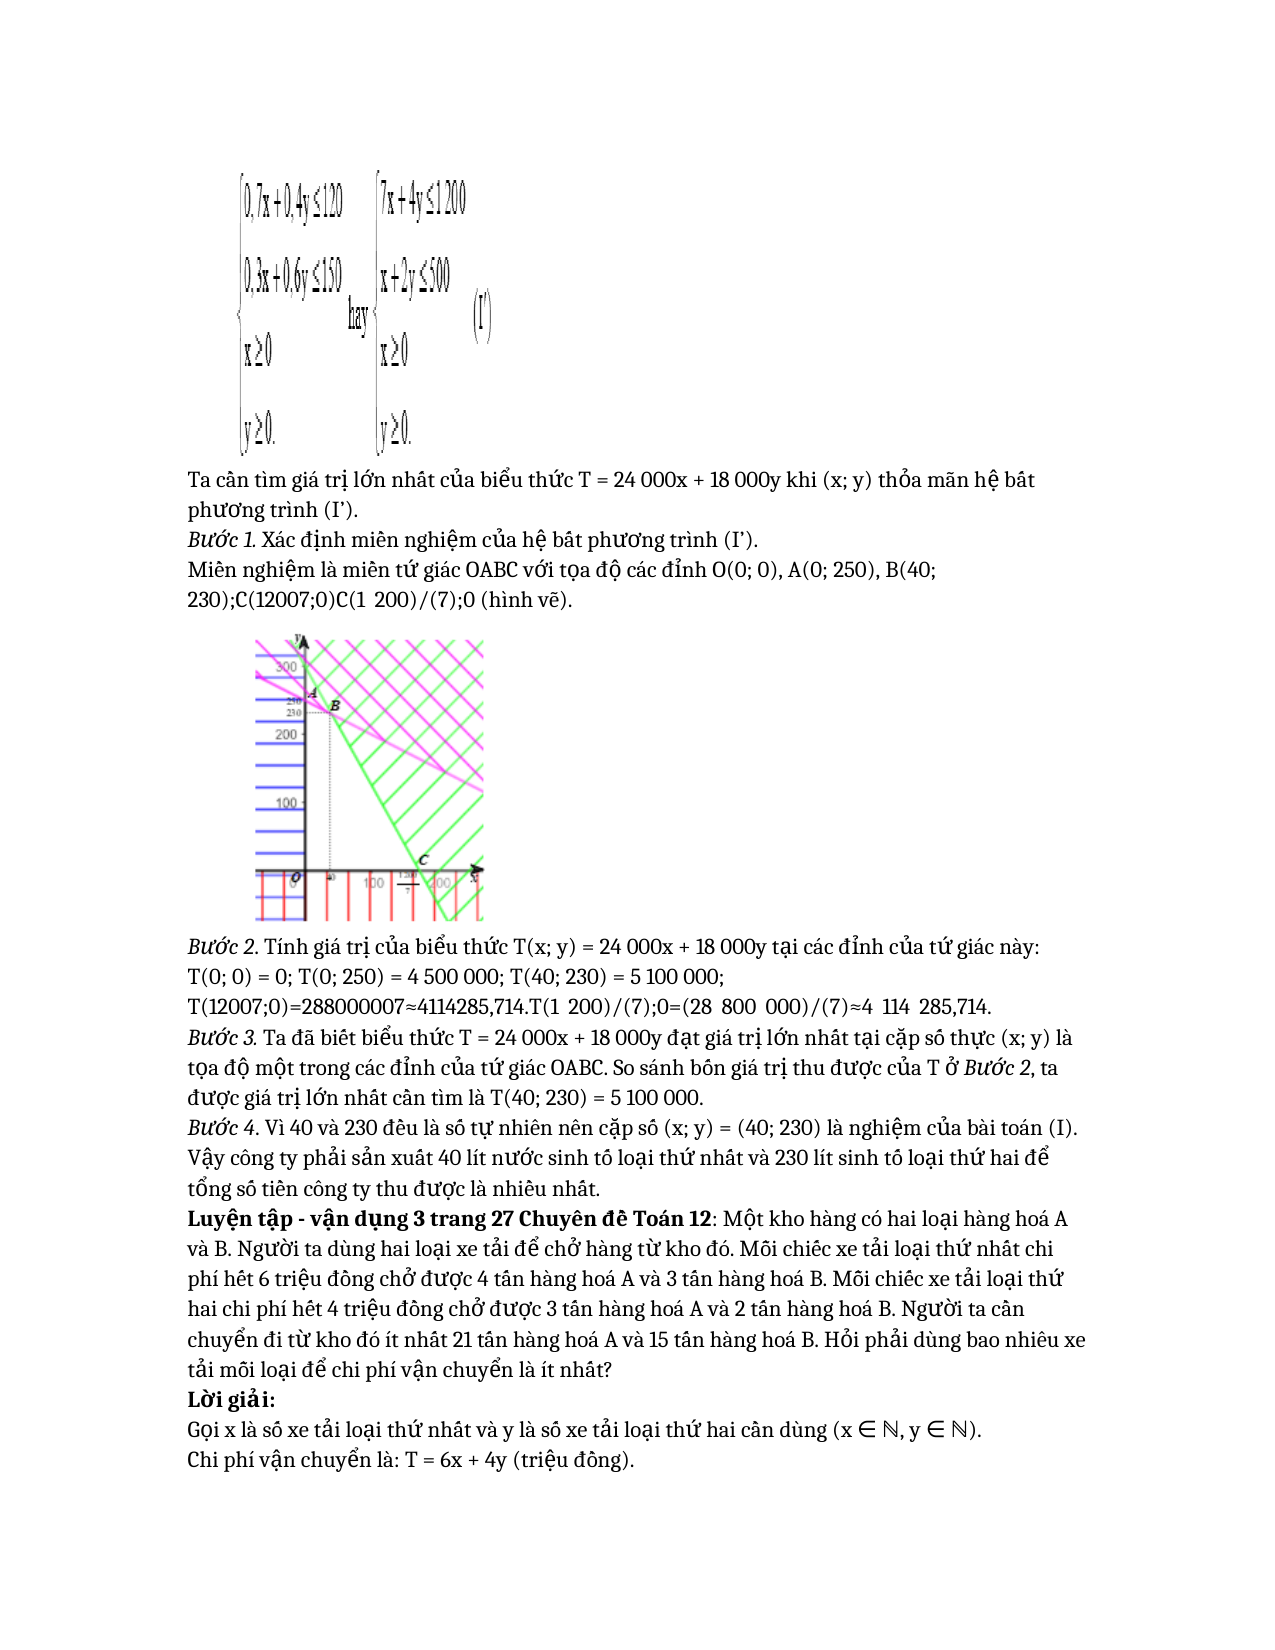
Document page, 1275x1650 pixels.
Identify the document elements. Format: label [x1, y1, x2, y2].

picture [206, 150, 519, 463]
picture [206, 617, 519, 930]
text [187, 150, 1087, 1474]
